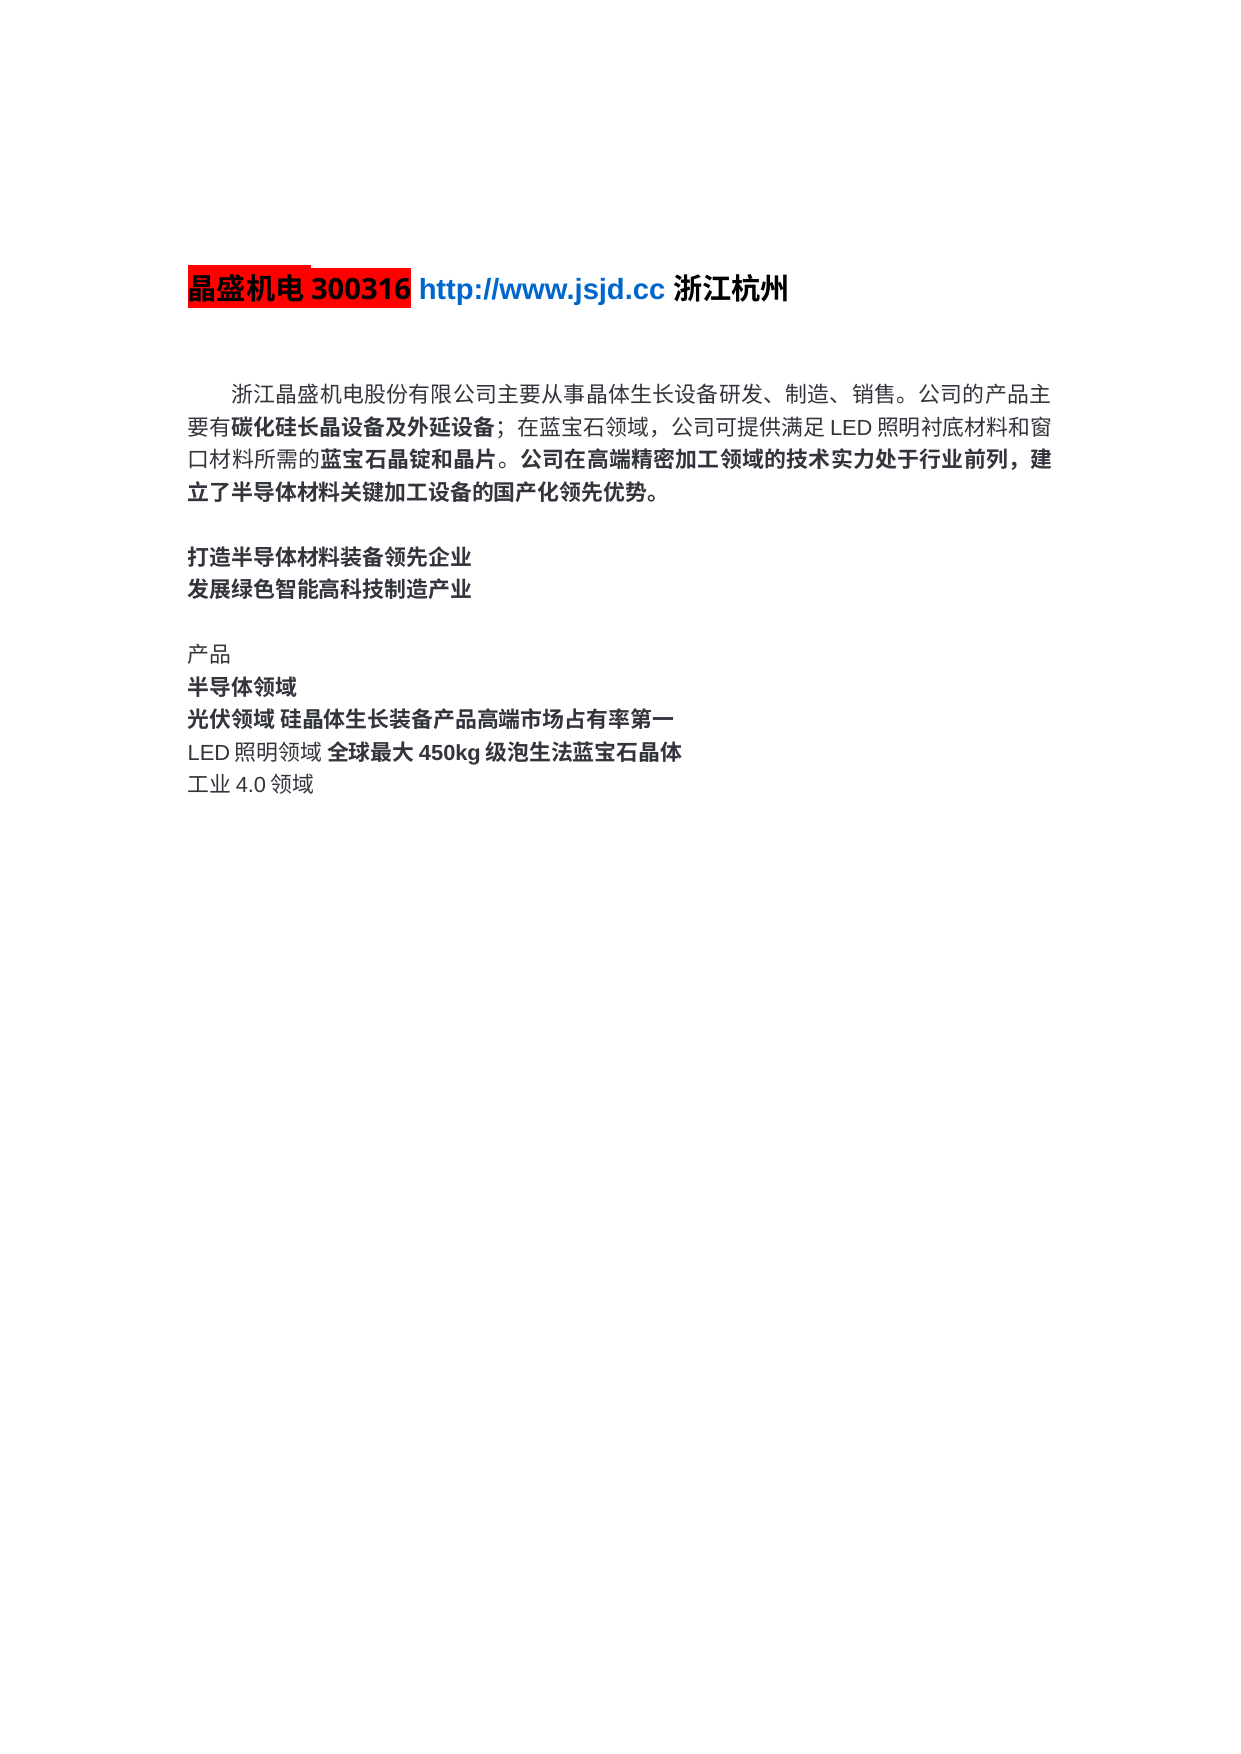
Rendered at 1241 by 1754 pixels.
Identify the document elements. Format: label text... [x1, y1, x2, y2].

text 产品 [187, 637, 1053, 669]
text 光伏领域 硅晶体生长装备产品高端市场占有率第一 [187, 702, 1053, 734]
text 浙江晶盛机电股份有限公司主要从事晶体生长设备研发、制造、销售。公司的产品主要有碳化硅长晶设备及外延设备；在蓝宝石领域，公司可提供满足LED照明衬底材料和窗口材料所需的蓝宝石晶锭和晶片。公司在高端精密加工领域的技术实力处于行业前列，建立了半导体材料关键加工设备的国产化领先优势。 [187, 377, 1053, 507]
text 打造半导体材料装备领先企业 [187, 539, 1053, 572]
text 发展绿色智能高科技制造产业 [187, 572, 1053, 604]
text 半导体领域 [187, 669, 1053, 702]
text 工业4.0领域 [187, 767, 1053, 799]
subtitle 晶盛机电 300316 http://www.jsjd.cc 浙江杭州 [187, 254, 1053, 319]
text LED照明领域 全球最大450kg级泡生法蓝宝石晶体 [187, 734, 1053, 767]
